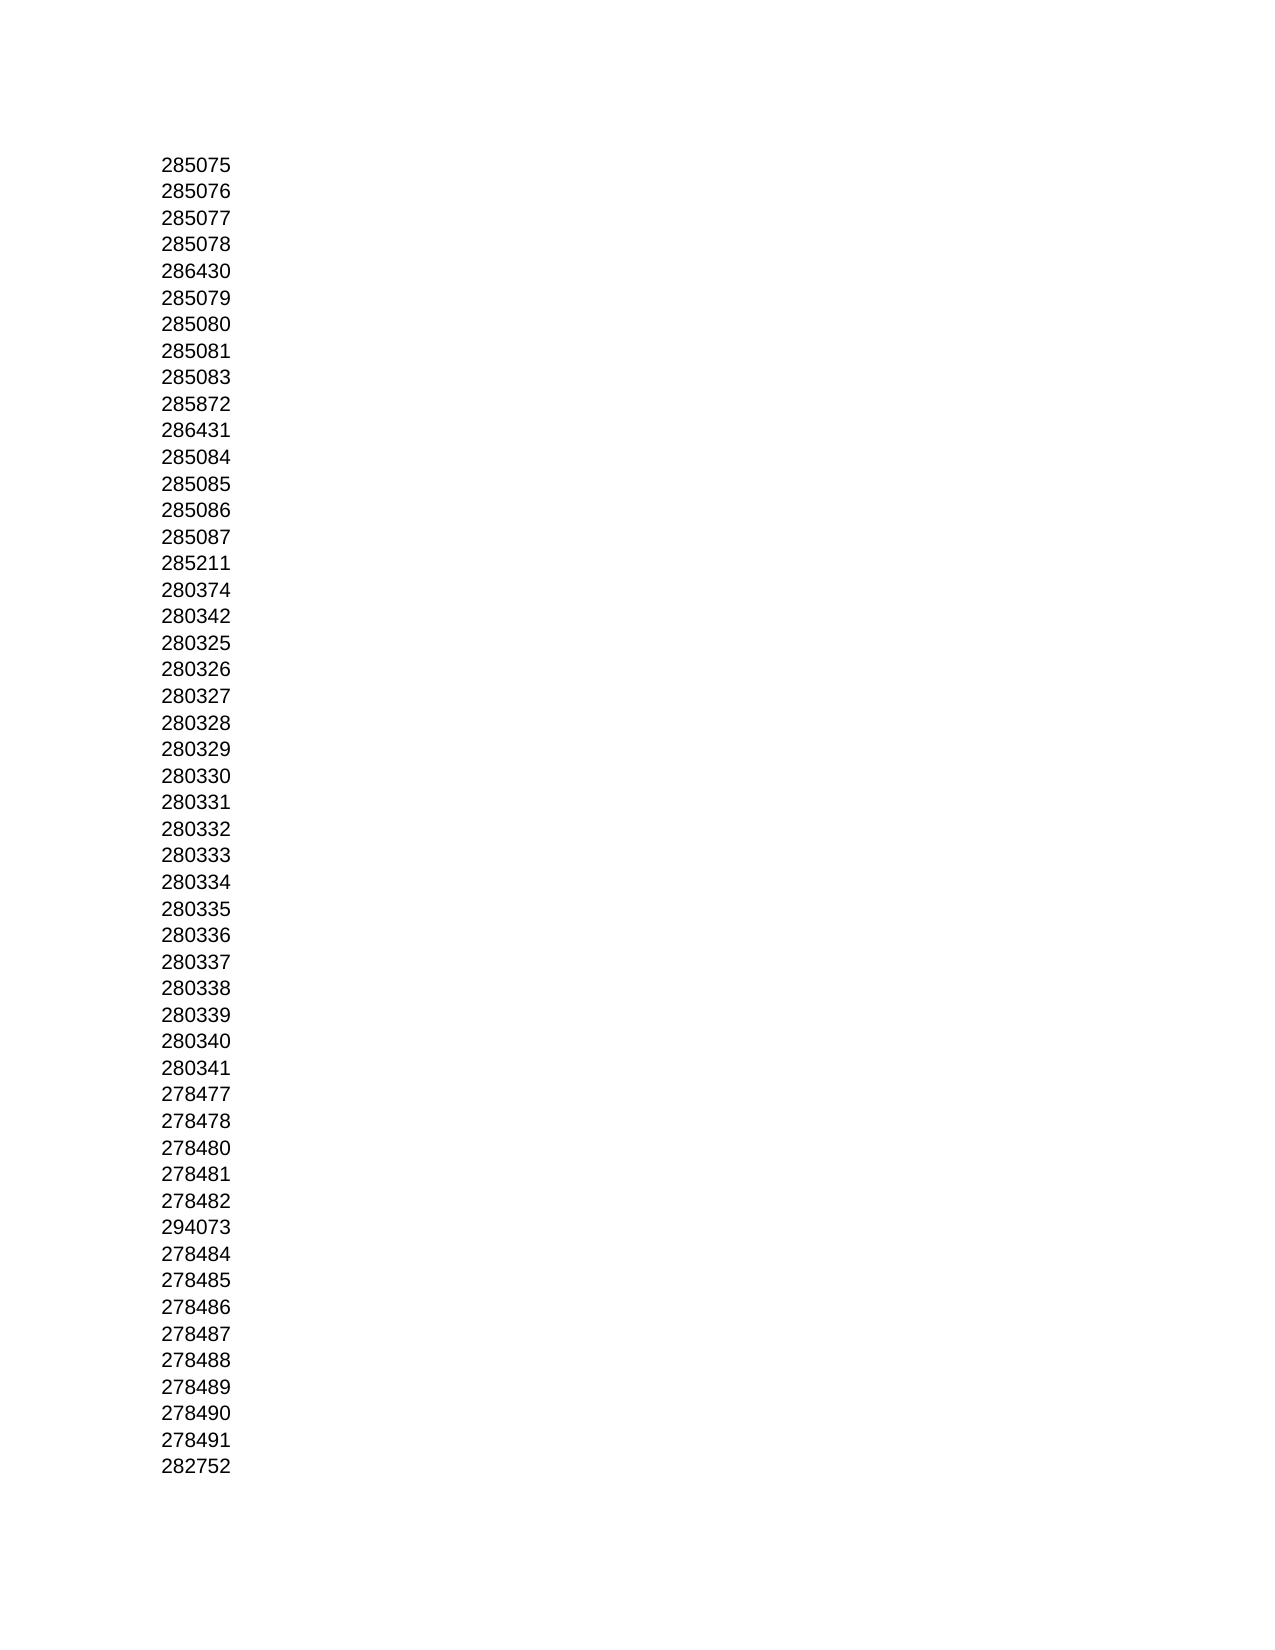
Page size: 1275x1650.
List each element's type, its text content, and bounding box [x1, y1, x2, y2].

table_cell 280328 [150, 708, 250, 734]
table_cell 280329 [150, 734, 250, 761]
table_cell 285872 [150, 389, 250, 416]
table_cell 285083 [150, 363, 250, 389]
table_cell 280332 [150, 814, 250, 841]
table_cell 285077 [150, 203, 250, 230]
table_cell 278486 [150, 1292, 250, 1319]
table_cell 280337 [150, 947, 250, 973]
table_cell 285079 [150, 283, 250, 309]
table_cell 286430 [150, 256, 250, 283]
table_cell 280374 [150, 575, 250, 602]
table_cell 285081 [150, 336, 250, 362]
table_cell 280326 [150, 655, 250, 681]
table_cell 286431 [150, 416, 250, 442]
table_cell 278478 [150, 1106, 250, 1133]
table_cell 278482 [150, 1186, 250, 1212]
table_cell 285076 [150, 177, 250, 203]
table_cell 285085 [150, 469, 250, 495]
table_cell 285080 [150, 309, 250, 336]
table_cell 280333 [150, 841, 250, 867]
table_cell 280336 [150, 920, 250, 947]
table_cell 278487 [150, 1319, 250, 1345]
table_cell 294073 [150, 1213, 250, 1239]
table_cell 280339 [150, 1000, 250, 1027]
table_cell 280342 [150, 602, 250, 628]
table_cell 280327 [150, 681, 250, 708]
table_cell 278480 [150, 1133, 250, 1159]
table_cell 285075 [150, 150, 250, 177]
table_cell 280325 [150, 628, 250, 655]
table_cell 282752 [150, 1452, 250, 1478]
table_cell 285084 [150, 442, 250, 469]
table_cell 280340 [150, 1027, 250, 1053]
table_cell 280335 [150, 894, 250, 920]
table_cell 285086 [150, 495, 250, 522]
table_cell 278477 [150, 1080, 250, 1106]
table_cell 285211 [150, 549, 250, 575]
table_cell 285078 [150, 230, 250, 256]
table_cell 285087 [150, 522, 250, 548]
table_cell 280330 [150, 761, 250, 787]
table_cell 278488 [150, 1345, 250, 1372]
table_cell 280341 [150, 1053, 250, 1080]
table_cell 278485 [150, 1266, 250, 1292]
table_cell 278490 [150, 1399, 250, 1425]
table_cell 280334 [150, 867, 250, 894]
table_cell 280331 [150, 788, 250, 814]
table_cell 280338 [150, 974, 250, 1000]
table_cell 278484 [150, 1239, 250, 1266]
table_cell 278491 [150, 1425, 250, 1452]
table_cell 278489 [150, 1372, 250, 1398]
table_cell 278481 [150, 1159, 250, 1186]
